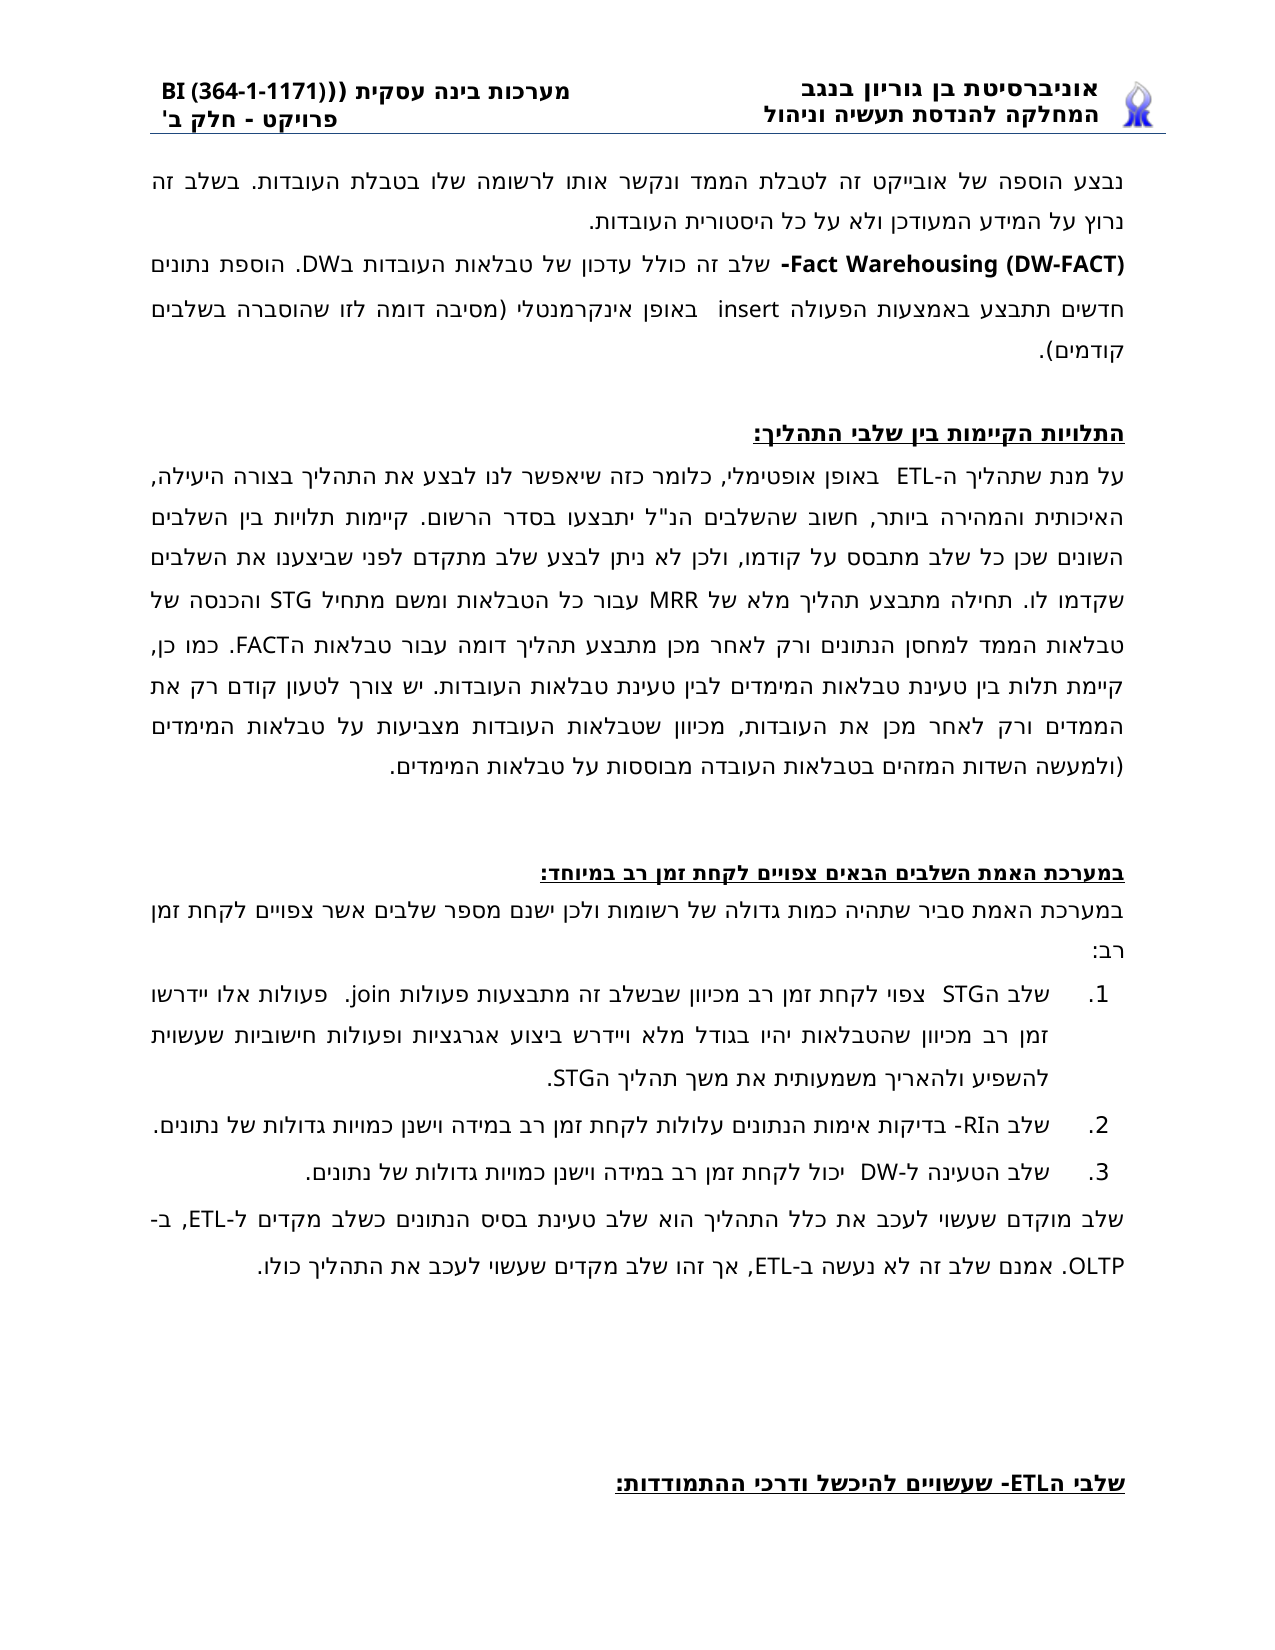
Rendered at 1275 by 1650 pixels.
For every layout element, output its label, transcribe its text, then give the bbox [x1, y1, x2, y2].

text שלבי הETL- שעשויים להיכשל ודרכי ההתמודדות: [150, 1467, 1125, 1498]
text שלב מוקדם שעשוי לעכב את כלל התהליך הוא שלב טעינת בסיס הנתונים כשלב מקדים ל-ETL, ב-OLTP. אמנם שלב זה לא נעשה ב-ETL, אך זהו שלב מקדים שעשוי לעכב את התהליך כולו. [150, 1203, 1125, 1281]
text התלויות הקיימות בין שלבי התהליך: [150, 420, 1125, 446]
text במערכת האמת סביר שתהיה כמות גדולה של רשומות ולכן ישנם מספר שלבים אשר צפויים לקחת זמן רב: [150, 897, 1125, 964]
text Fact Warehousing (DW-FACT)- שלב זה כולל עדכון של טבלאות העובדות בDW. הוספת נתונים חדשים תתבצע באמצעות הפעולה insert באופן אינקרמנטלי (מסיבה דומה לזו שהוסברה בשלבים קודמים). [150, 248, 1125, 364]
list שלב הSTG צפוי לקחת זמן רב מכיוון שבשלב זה מתבצעות פעולות join. פעולות אלו יידרשו זמן רב מכיוון שהטבלאות יהיו בגודל מלא ויידרש ביצוע אגרגציות ופעולות חישוביות שעשוית להשפיע ולהאריך משמעותית את משך תהליך הSTG. [150, 977, 1087, 1093]
text נבצע הוספה של אובייקט זה לטבלת הממד ונקשר אותו לרשומה שלו בטבלת העובדות. בשלב זה נרוץ על המידע המעודכן ולא על כל היסטורית העובדות. [150, 168, 1125, 235]
text על מנת שתהליך ה-ETL באופן אופטימלי, כלומר כזה שיאפשר לנו לבצע את התהליך בצורה היעילה, האיכותית והמהירה ביותר, חשוב שהשלבים הנ"ל יתבצעו בסדר הרשום. קיימות תלויות בין השלבים השונים שכן כל שלב מתבסס על קודמו, ולכן לא ניתן לבצע שלב מתקדם לפני שביצענו את השלבים שקדמו לו. תחילה מתבצע תהליך מלא של MRR עבור כל הטבלאות ומשם מתחיל STG והכנסה של טבלאות הממד למחסן הנתונים ורק לאחר מכן מתבצע תהליך דומה עבור טבלאות הFACT. כמו כן, קיימת תלות בין טעינת טבלאות המימדים לבין טעינת טבלאות העובדות. יש צורך לטעון קודם רק את הממדים ורק לאחר מכן את העובדות, מכיוון שטבלאות העובדות מצביעות על טבלאות המימדים (ולמעשה השדות המזהים בטבלאות העובדה מבוססות על טבלאות המימדים. [150, 460, 1125, 780]
text במערכת האמת השלבים הבאים צפויים לקחת זמן רב במיוחד: [150, 861, 1125, 885]
picture [1121, 80, 1155, 128]
list שלב הטעינה ל-DW יכול לקחת זמן רב במידה וישנן כמויות גדולות של נתונים. [150, 1156, 1087, 1187]
list שלב הRI- בדיקות אימות הנתונים עלולות לקחת זמן רב במידה וישנן כמויות גדולות של נתונים. [150, 1109, 1087, 1140]
